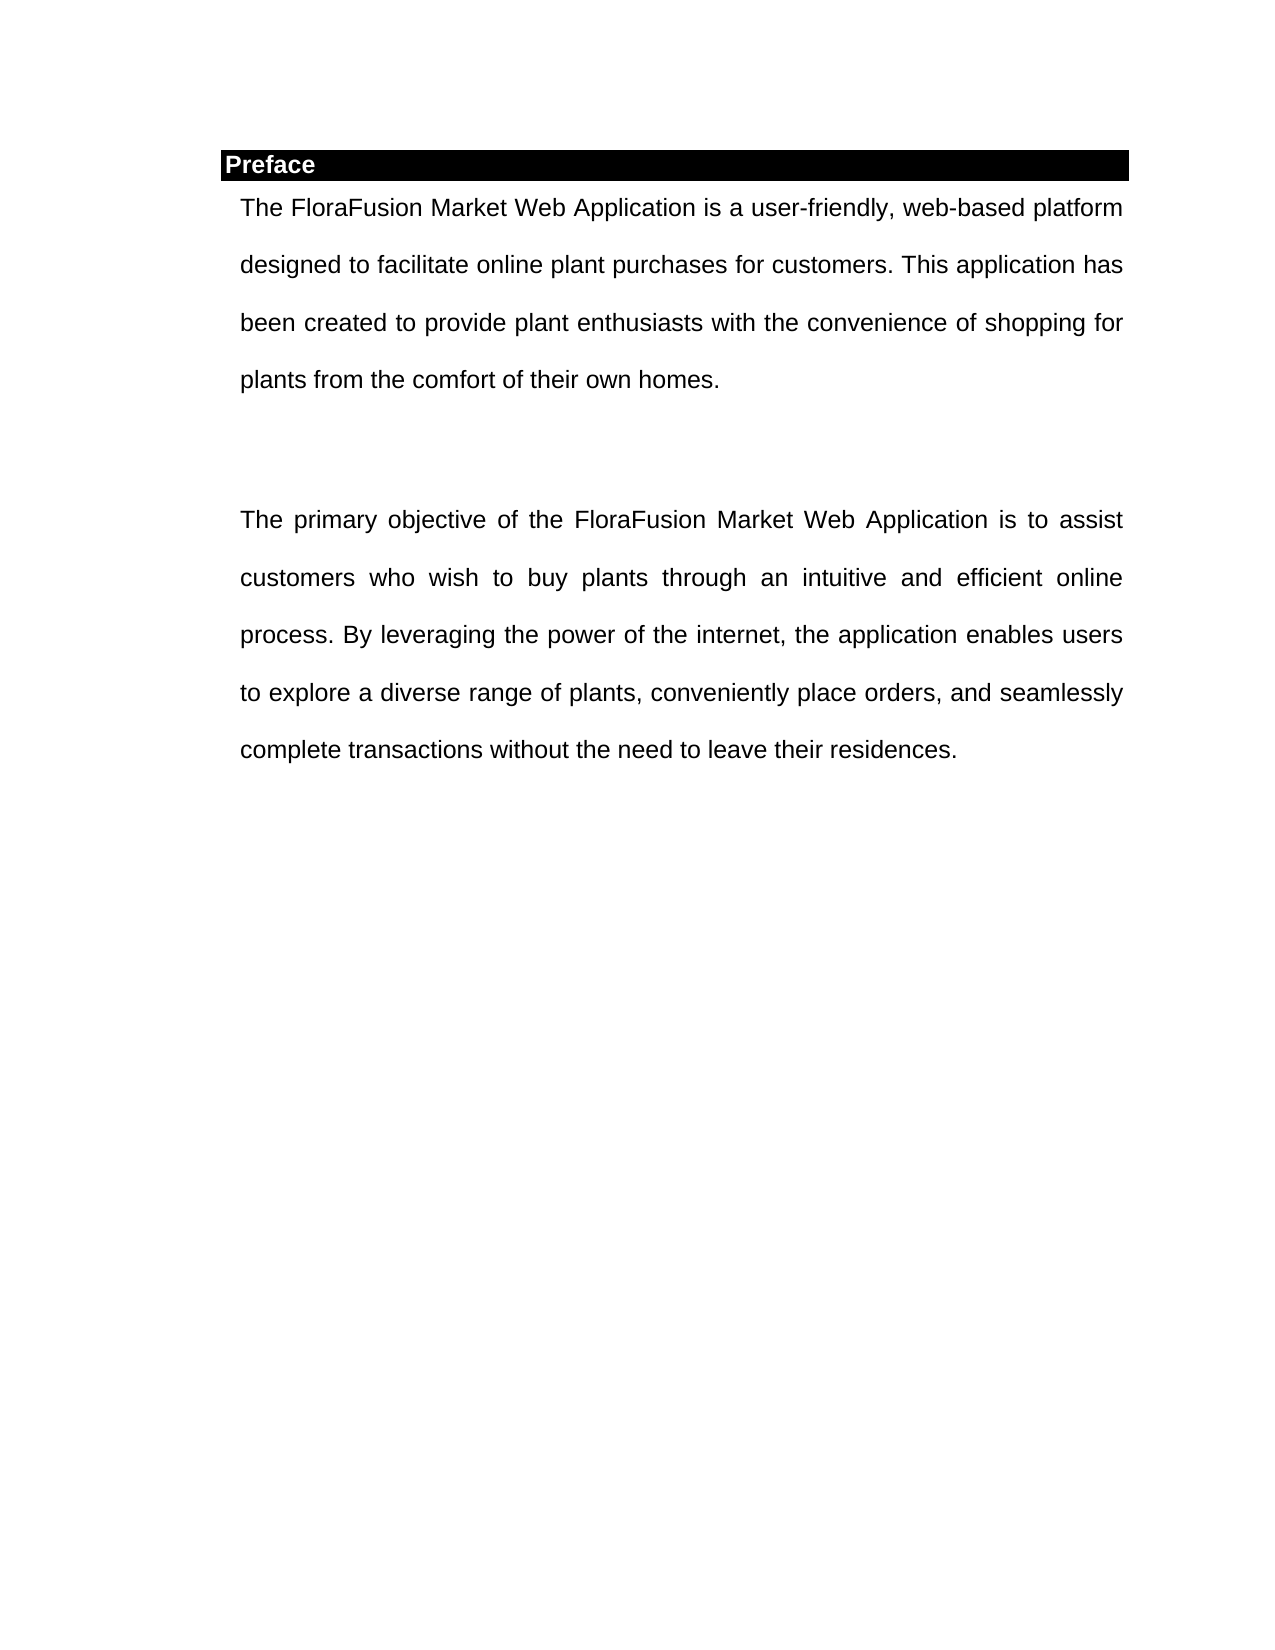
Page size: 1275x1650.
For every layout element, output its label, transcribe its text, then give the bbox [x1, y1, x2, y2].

text The primary objective of the FloraFusion Market Web Application is to assist customers who wish to buy plants through an intuitive and efficient online process. By leveraging the power of the internet, the application enables users to explore a diverse range of plants, conveniently place orders, and seamlessly complete transactions without the need to leave their residences. [240, 505, 1125, 764]
text The FloraFusion Market Web Application is a user-friendly, web-based platform designed to facilitate online plant purchases for customers. This application has been created to provide plant enthusiasts with the convenience of shopping for plants from the comfort of their own homes. [240, 193, 1125, 394]
text Preface [223, 150, 1127, 181]
